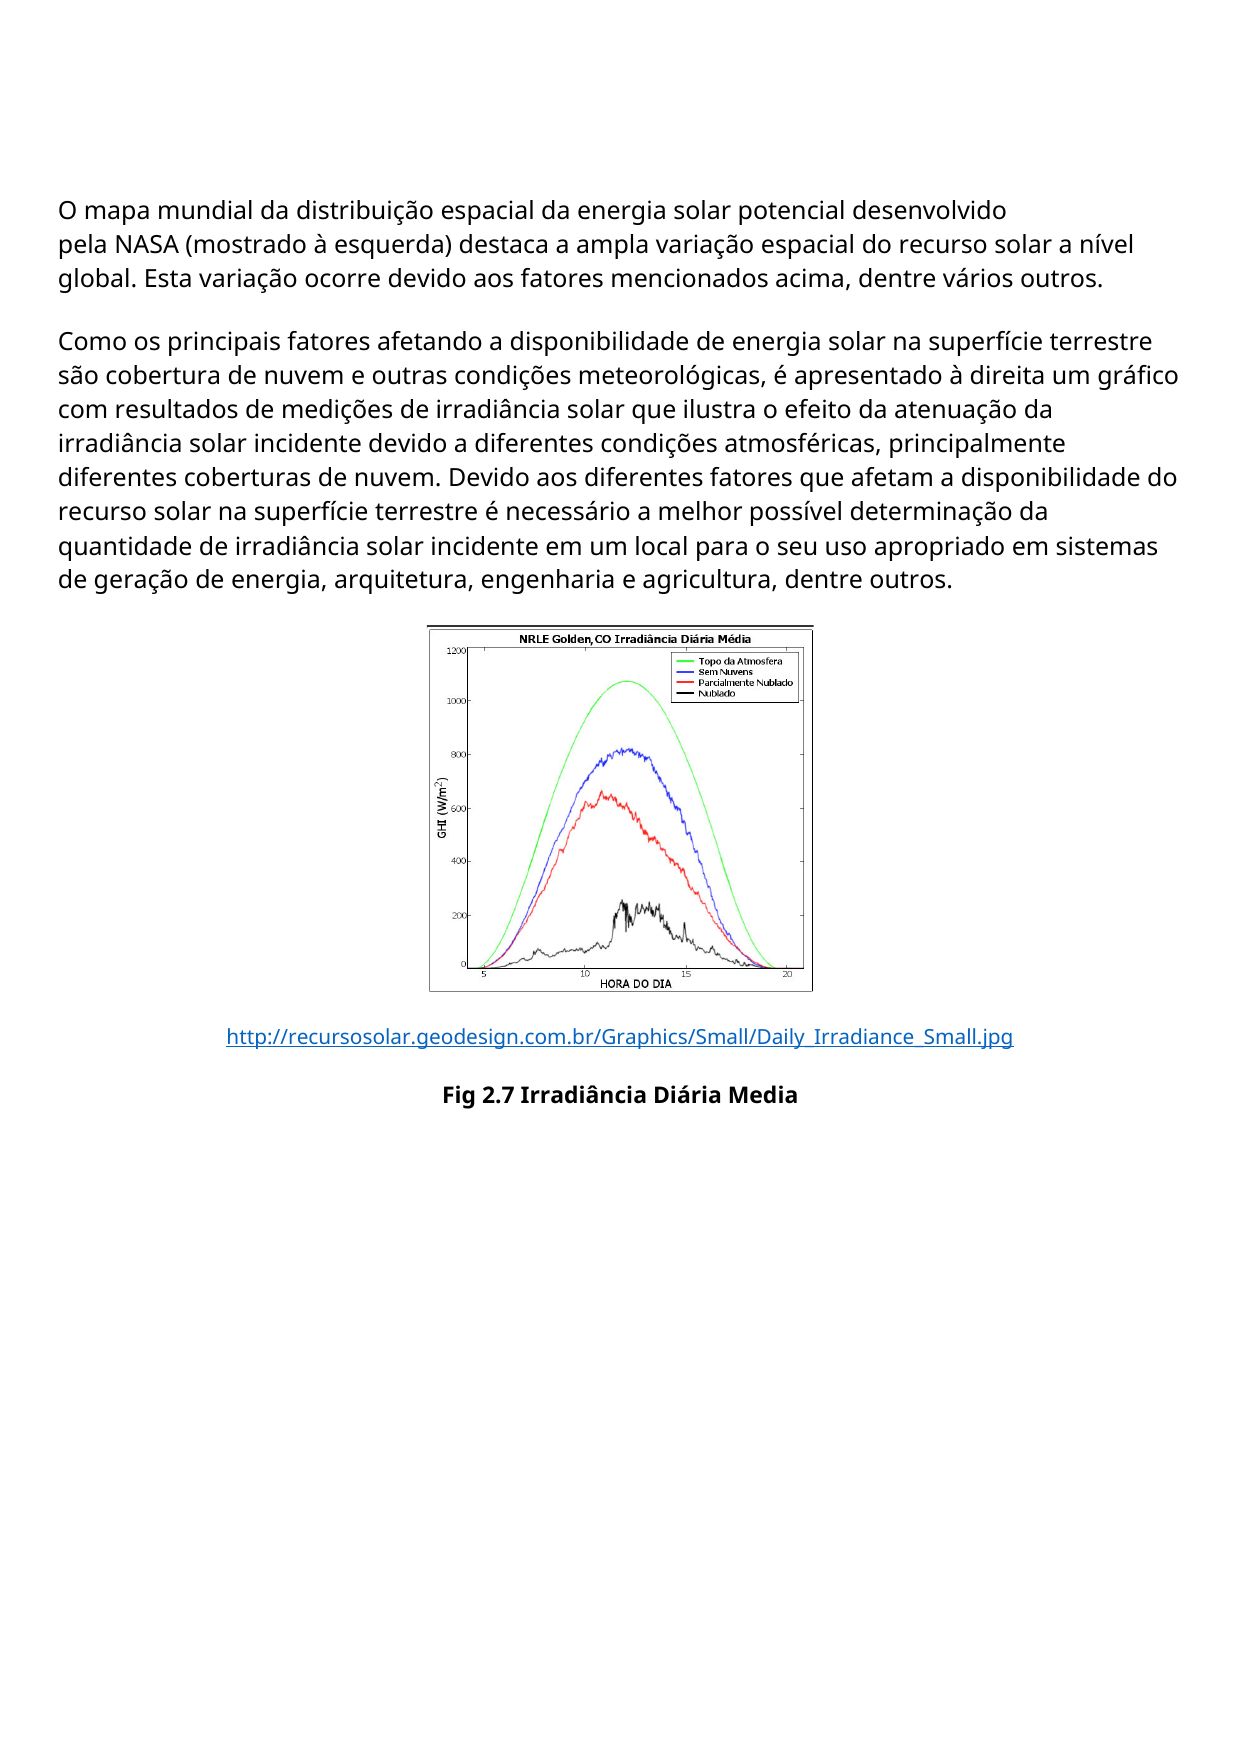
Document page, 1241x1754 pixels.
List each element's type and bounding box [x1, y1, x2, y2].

table_header [0, 148, 1240, 1112]
picture [426, 625, 814, 993]
